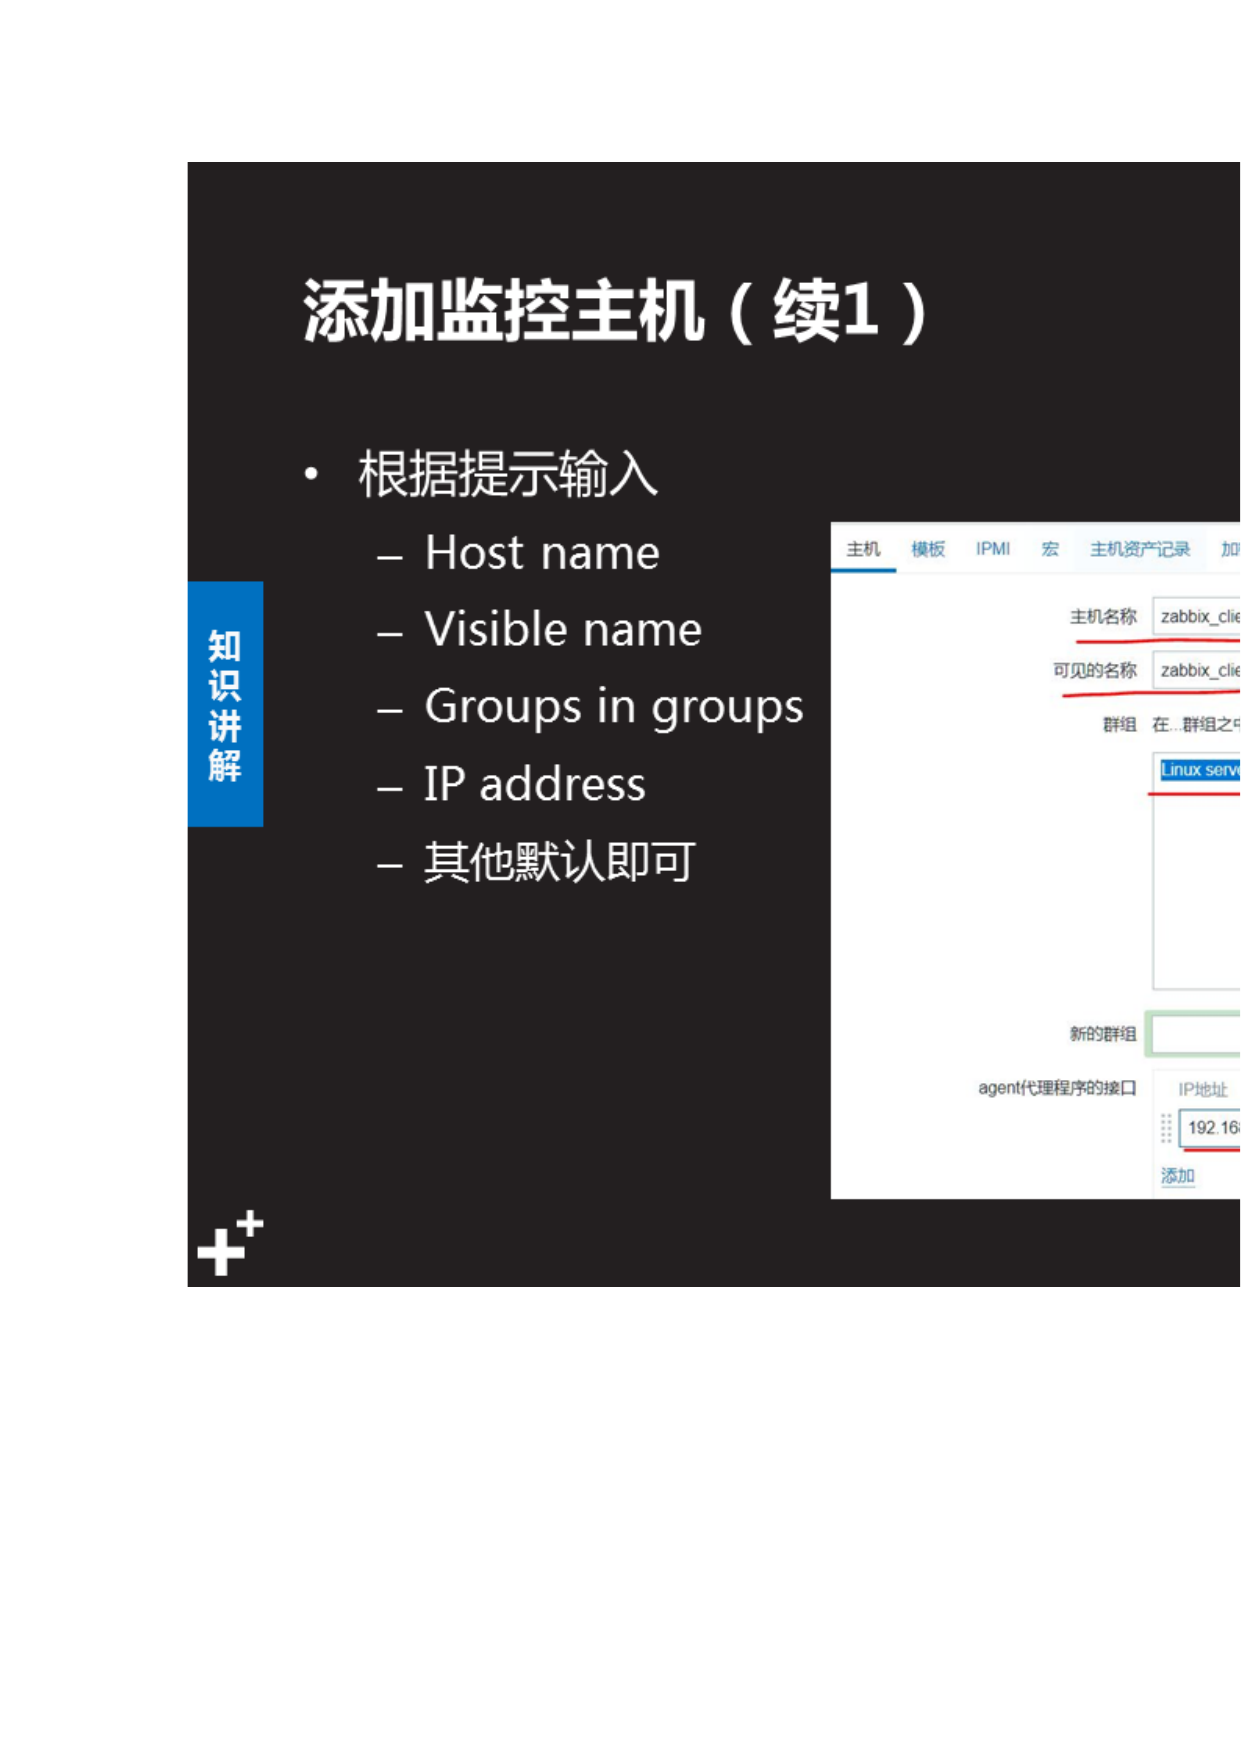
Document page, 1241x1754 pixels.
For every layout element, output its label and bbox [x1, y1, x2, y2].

picture [187, 162, 1241, 1287]
